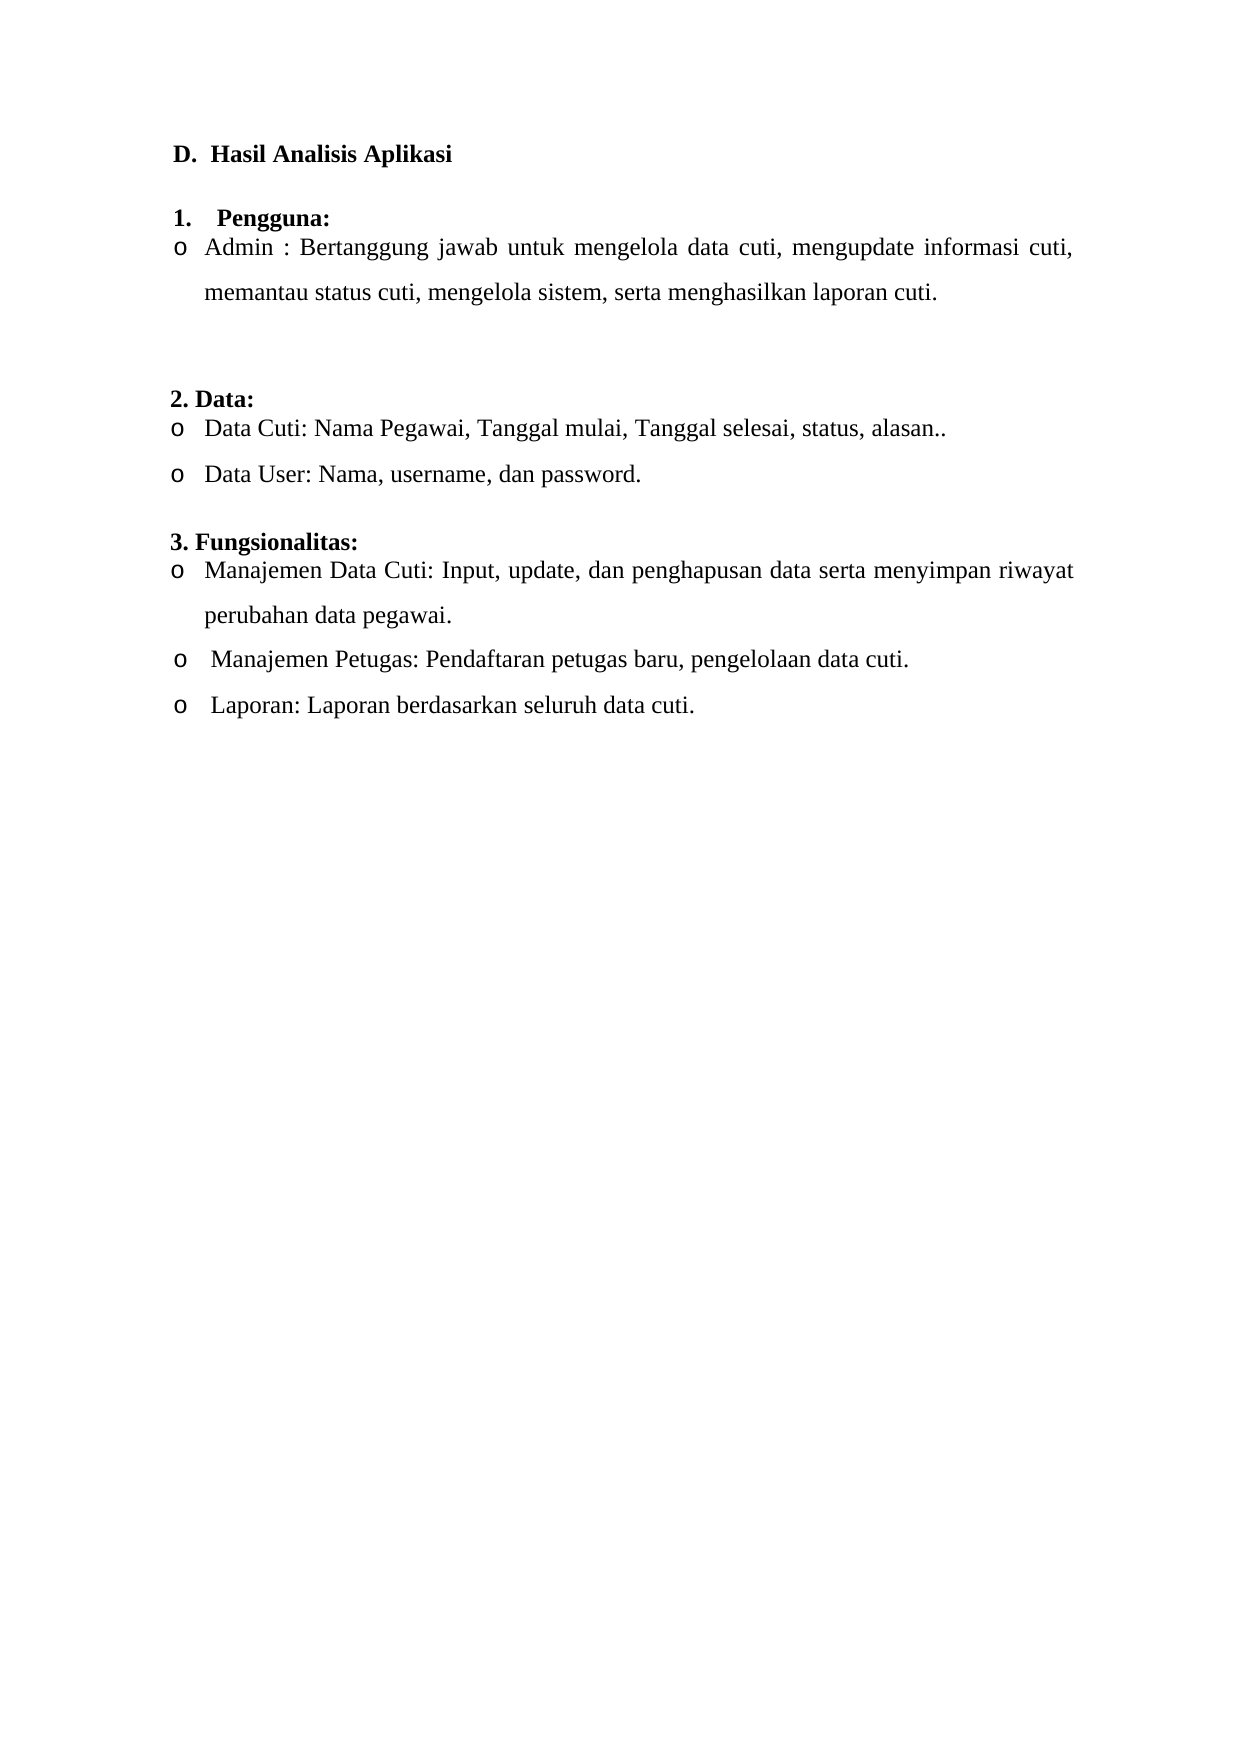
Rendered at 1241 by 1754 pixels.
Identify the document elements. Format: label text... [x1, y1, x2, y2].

subtitle 3. Fungsionalitas: [135, 527, 1073, 555]
list Data Cuti: Nama Pegawai, Tanggal mulai, Tanggal selesai, status, alasan.. [170, 413, 1073, 444]
list Laporan: Laporan berdasarkan seluruh data cuti. [173, 690, 1073, 721]
subtitle 2. Data: [135, 384, 1073, 413]
list Admin : Bertanggung jawab untuk mengelola data cuti, mengupdate informasi cuti, memantau status cuti, mengelola sistem, serta menghasilkan laporan cuti. [173, 232, 1073, 306]
list Manajemen Petugas: Pendaftaran petugas baru, pengelolaan data cuti. [173, 644, 1073, 674]
list Data User: Nama, username, dan password. [170, 459, 1073, 490]
list Manajemen Data Cuti: Input, update, dan penghapusan data serta menyimpan riwayat perubahan data pegawai. [170, 555, 1073, 629]
subtitle Hasil Analisis Aplikasi [173, 139, 1073, 168]
subtitle Pengguna: [173, 203, 1073, 232]
